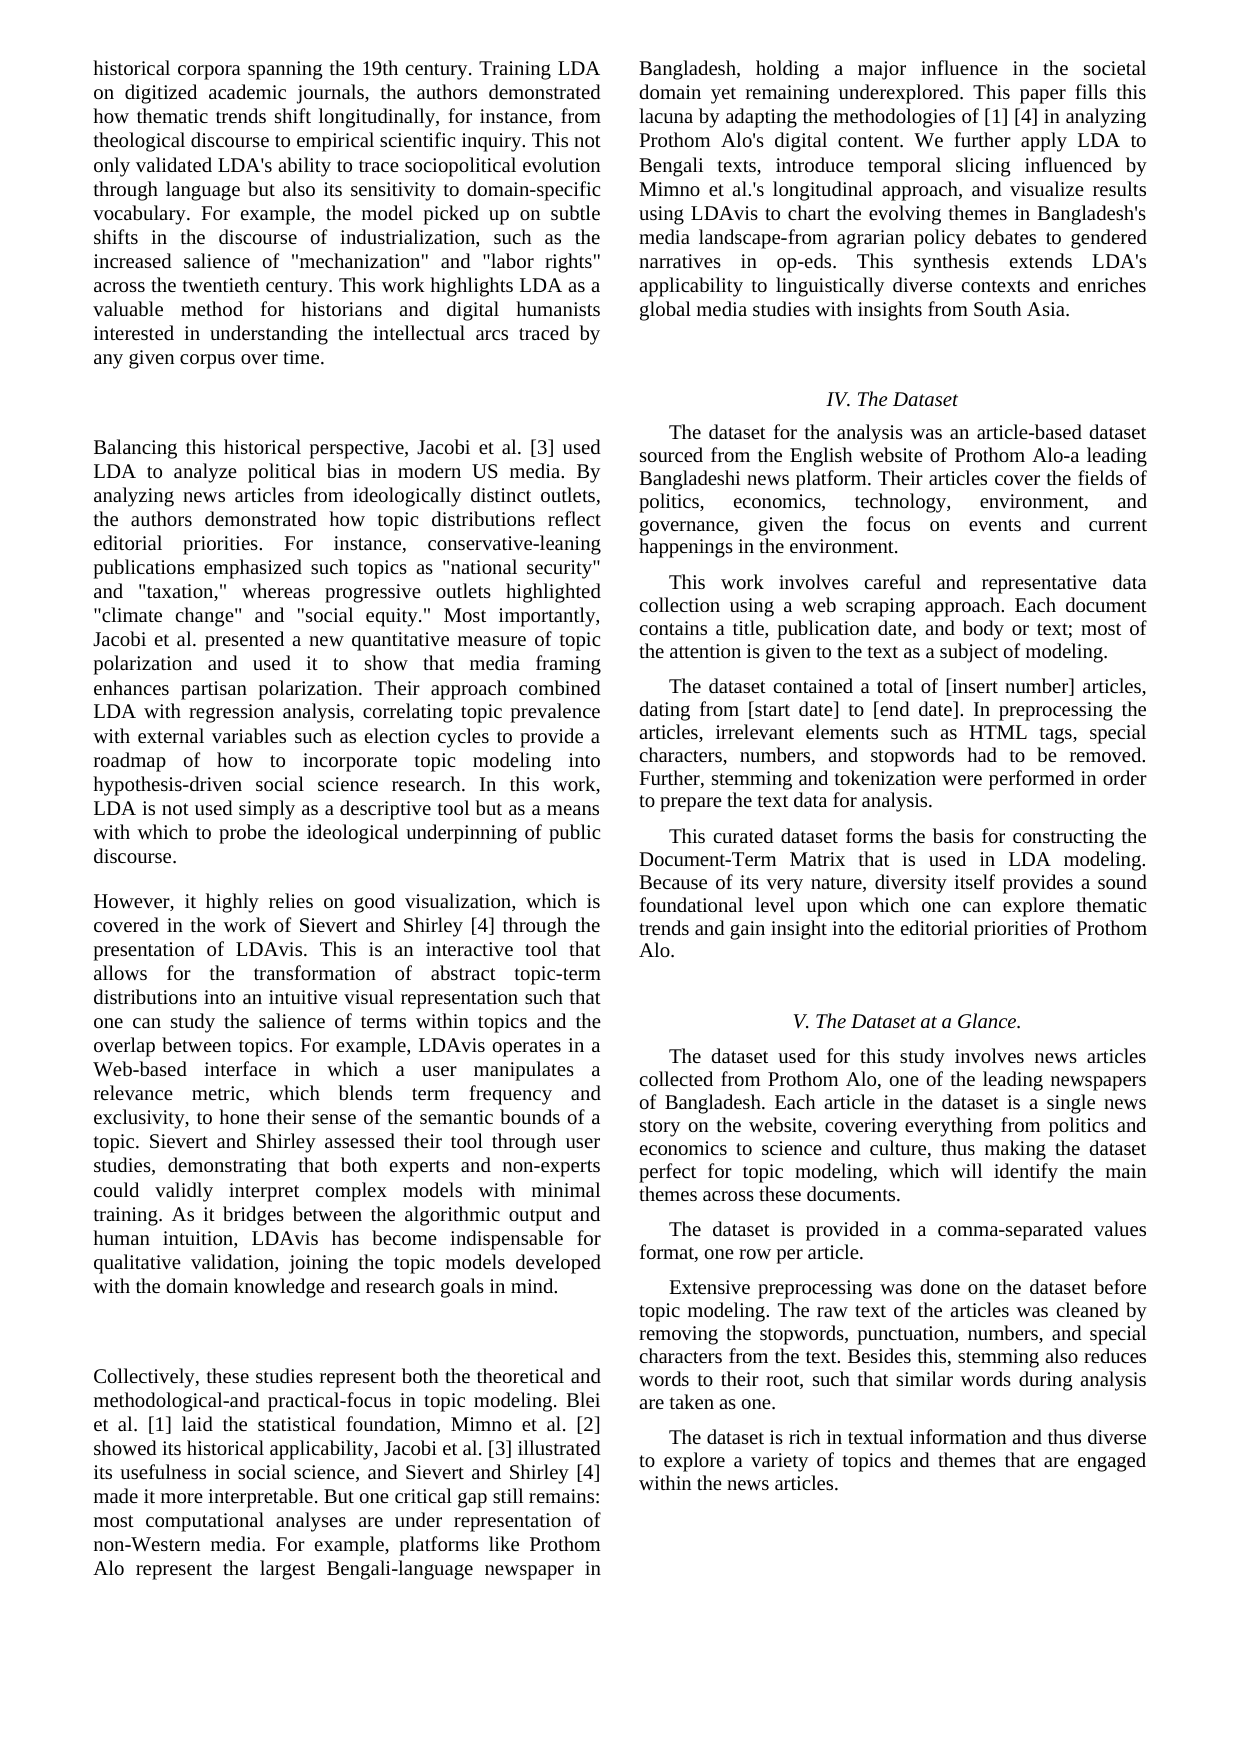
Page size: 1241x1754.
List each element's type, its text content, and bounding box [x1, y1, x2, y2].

text Balancing this historical perspective, Jacobi et al. [3] used LDA to analyze political bias in modern US media. By analyzing news articles from ideologically distinct outlets, the authors demonstrated how topic distributions reflect editorial priorities. For instance, conservative-leaning publications emphasized such topics as "national security" and "taxation," whereas progressive outlets highlighted "climate change" and "social equity." Most importantly, Jacobi et al. presented a new quantitative measure of topic polarization and used it to show that media framing enhances partisan polarization. Their approach combined LDA with regression analysis, correlating topic prevalence with external variables such as election cycles to provide a roadmap of how to incorporate topic modeling into hypothesis-driven social science research. In this work, LDA is not used simply as a descriptive tool but as a means with which to probe the ideological underpinning of public discourse. [93, 435, 601, 868]
text The dataset for the analysis was an article-based dataset sourced from the English website of Prothom Alo-a leading Bangladeshi news platform. Their articles cover the fields of politics, economics, technology, environment, and governance, given the focus on events and current happenings in the environment. [639, 421, 1147, 558]
text The dataset contained a total of [insert number] articles, dating from [start date] to [end date]. In preprocessing the articles, irrelevant elements such as HTML tags, special characters, numbers, and stopwords had to be removed. Further, stemming and tokenization were performed in order to prepare the text data for analysis. [639, 675, 1147, 812]
text Collectively, these studies represent both the theoretical and methodological-and practical-focus in topic modeling. Blei et al. [1] laid the statistical foundation, Mimno et al. [2] showed its historical applicability, Jacobi et al. [3] illustrated its usefulness in social science, and Sievert and Shirley [4] made it more interpretable. But one critical gap still remains: most computational analyses are under representation of non-Western media. For example, platforms like Prothom Alo represent the largest Bengali-language newspaper in Bangladesh, holding a major influence in the societal domain yet remaining underexplored. This paper fills this lacuna by adapting the methodologies of [1] [4] in analyzing Prothom Alo's digital content. We further apply LDA to Bengali texts, introduce temporal slicing influenced by Mimno et al.'s longitudinal approach, and visualize results using LDAvis to chart the evolving themes in Bangladesh's media landscape-from agrarian policy debates to gendered narratives in op-eds. This synthesis extends LDA's applicability to linguistically diverse contexts and enriches global media studies with insights from South Asia. [639, 56, 1147, 321]
text This curated dataset forms the basis for constructing the Document-Term Matrix that is used in LDA modeling. Because of its very nature, diversity itself provides a sound foundational level upon which one can explore thematic trends and gain insight into the editorial priorities of Prothom Alo. [639, 825, 1147, 962]
text Collectively, these studies represent both the theoretical and methodological-and practical-focus in topic modeling. Blei et al. [1] laid the statistical foundation, Mimno et al. [2] showed its historical applicability, Jacobi et al. [3] illustrated its usefulness in social science, and Sievert and Shirley [4] made it more interpretable. But one critical gap still remains: most computational analyses are under representation of non-Western media. For example, platforms like Prothom Alo represent the largest Bengali-language newspaper in Bangladesh, holding a major influence in the societal domain yet remaining underexplored. This paper fills this lacuna by adapting the methodologies of [1] [4] in analyzing Prothom Alo's digital content. We further apply LDA to Bengali texts, introduce temporal slicing influenced by Mimno et al.'s longitudinal approach, and visualize results using LDAvis to chart the evolving themes in Bangladesh's media landscape-from agrarian policy debates to gendered narratives in op-eds. This synthesis extends LDA's applicability to linguistically diverse contexts and enriches global media studies with insights from South Asia. [93, 1363, 601, 1580]
text The dataset is provided in a comma-separated values format, one row per article. [639, 1218, 1147, 1264]
text However, it highly relies on good visualization, which is covered in the work of Sievert and Shirley [4] through the presentation of LDAvis. This is an interactive tool that allows for the transformation of abstract topic-term distributions into an intuitive visual representation such that one can study the salience of terms within topics and the overlap between topics. For example, LDAvis operates in a Web-based interface in which a user manipulates a relevance metric, which blends term frequency and exclusivity, to hone their sense of the semantic bounds of a topic. Sievert and Shirley assessed their tool through user studies, demonstrating that both experts and non-experts could validly interpret complex models with minimal training. As it bridges between the algorithmic output and human intuition, LDAvis has become indispensable for qualitative validation, joining the topic models developed with the domain knowledge and research goals in mind. [93, 889, 601, 1298]
text The dataset is rich in textual information and thus diverse to explore a variety of topics and themes that are engaged within the news articles. [639, 1426, 1147, 1495]
text V. The Dataset at a Glance. [639, 1010, 1147, 1033]
text Extensive preprocessing was done on the dataset before topic modeling. The raw text of the articles was cleaned by removing the stopwords, punctuation, numbers, and special characters from the text. Besides this, stemming also reduces words to their root, such that similar words during analysis are taken as one. [639, 1277, 1147, 1414]
text IV. The Dataset [639, 387, 1147, 411]
text This work involves careful and representative data collection using a web scraping approach. Each document contains a title, publication date, and body or text; most of the attention is given to the text as a subject of modeling. [639, 571, 1147, 663]
text The dataset used for this study involves news articles collected from Prothom Alo, one of the leading newspapers of Bangladesh. Each article in the dataset is a single news story on the website, covering everything from politics and economics to science and culture, thus making the dataset perfect for topic modeling, which will identify the main themes across these documents. [639, 1046, 1147, 1206]
